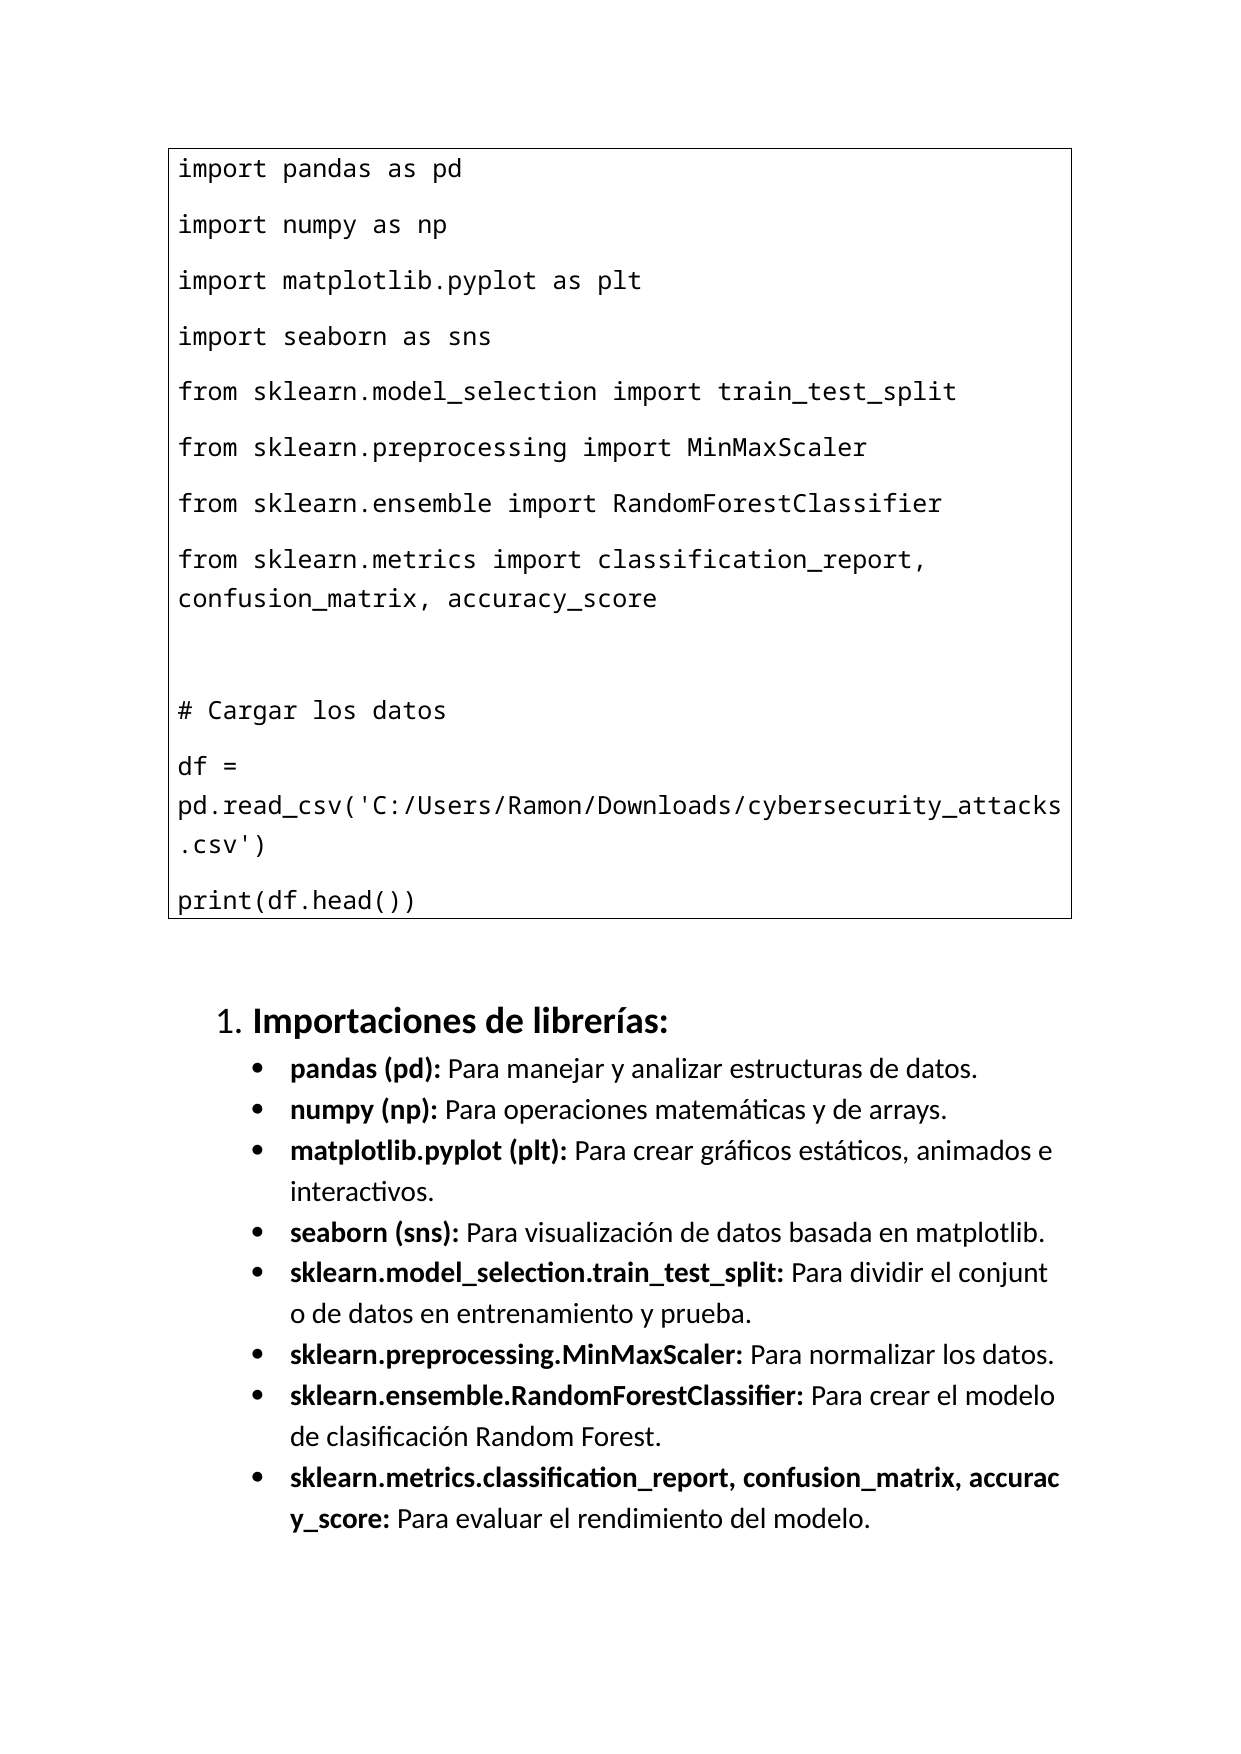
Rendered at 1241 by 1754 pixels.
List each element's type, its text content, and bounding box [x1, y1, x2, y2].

list seaborn (sns): Para visualización de datos basada en matplotlib. [252, 1214, 1063, 1249]
list pandas (pd): Para manejar y analizar estructuras de datos. [252, 1050, 1063, 1086]
list sklearn.model_selection.train_test_split: Para dividir el conjunto de datos en entrenamiento y prueba. [252, 1254, 1063, 1331]
text from sklearn.ensemble import RandomForestClassifier [169, 483, 1071, 520]
list numpy (np): Para operaciones matemáticas y de arrays. [252, 1091, 1063, 1126]
text from sklearn.metrics import classification_report, confusion_matrix, accuracy_score [169, 538, 1071, 615]
text df = pd.read_csv('C:/Users/Ramon/Downloads/cybersecurity_attacks.csv') [169, 745, 1071, 861]
list sklearn.metrics.classification_report, confusion_matrix, accuracy_score: Para evaluar el rendimiento del modelo. [252, 1459, 1063, 1536]
list sklearn.ensemble.RandomForestClassifier: Para crear el modelo de clasificación Random Forest. [252, 1377, 1063, 1454]
text # Cargar los datos [169, 689, 1071, 726]
text print(df.head()) [169, 879, 1071, 918]
text import seaborn as sns [169, 315, 1071, 352]
text import numpy as np [169, 203, 1071, 241]
list matplotlib.pyplot (plt): Para crear gráficos estáticos, animados e interactivos. [252, 1132, 1063, 1208]
list sklearn.preprocessing.MinMaxScaler: Para normalizar los datos. [252, 1336, 1063, 1372]
list Importaciones de librerías: [215, 997, 1063, 1043]
text import pandas as pd [169, 149, 1071, 185]
text from sklearn.model_selection import train_test_split [169, 371, 1071, 408]
text import matplotlib.pyplot as plt [169, 259, 1071, 296]
text from sklearn.preprocessing import MinMaxScaler [169, 427, 1071, 464]
